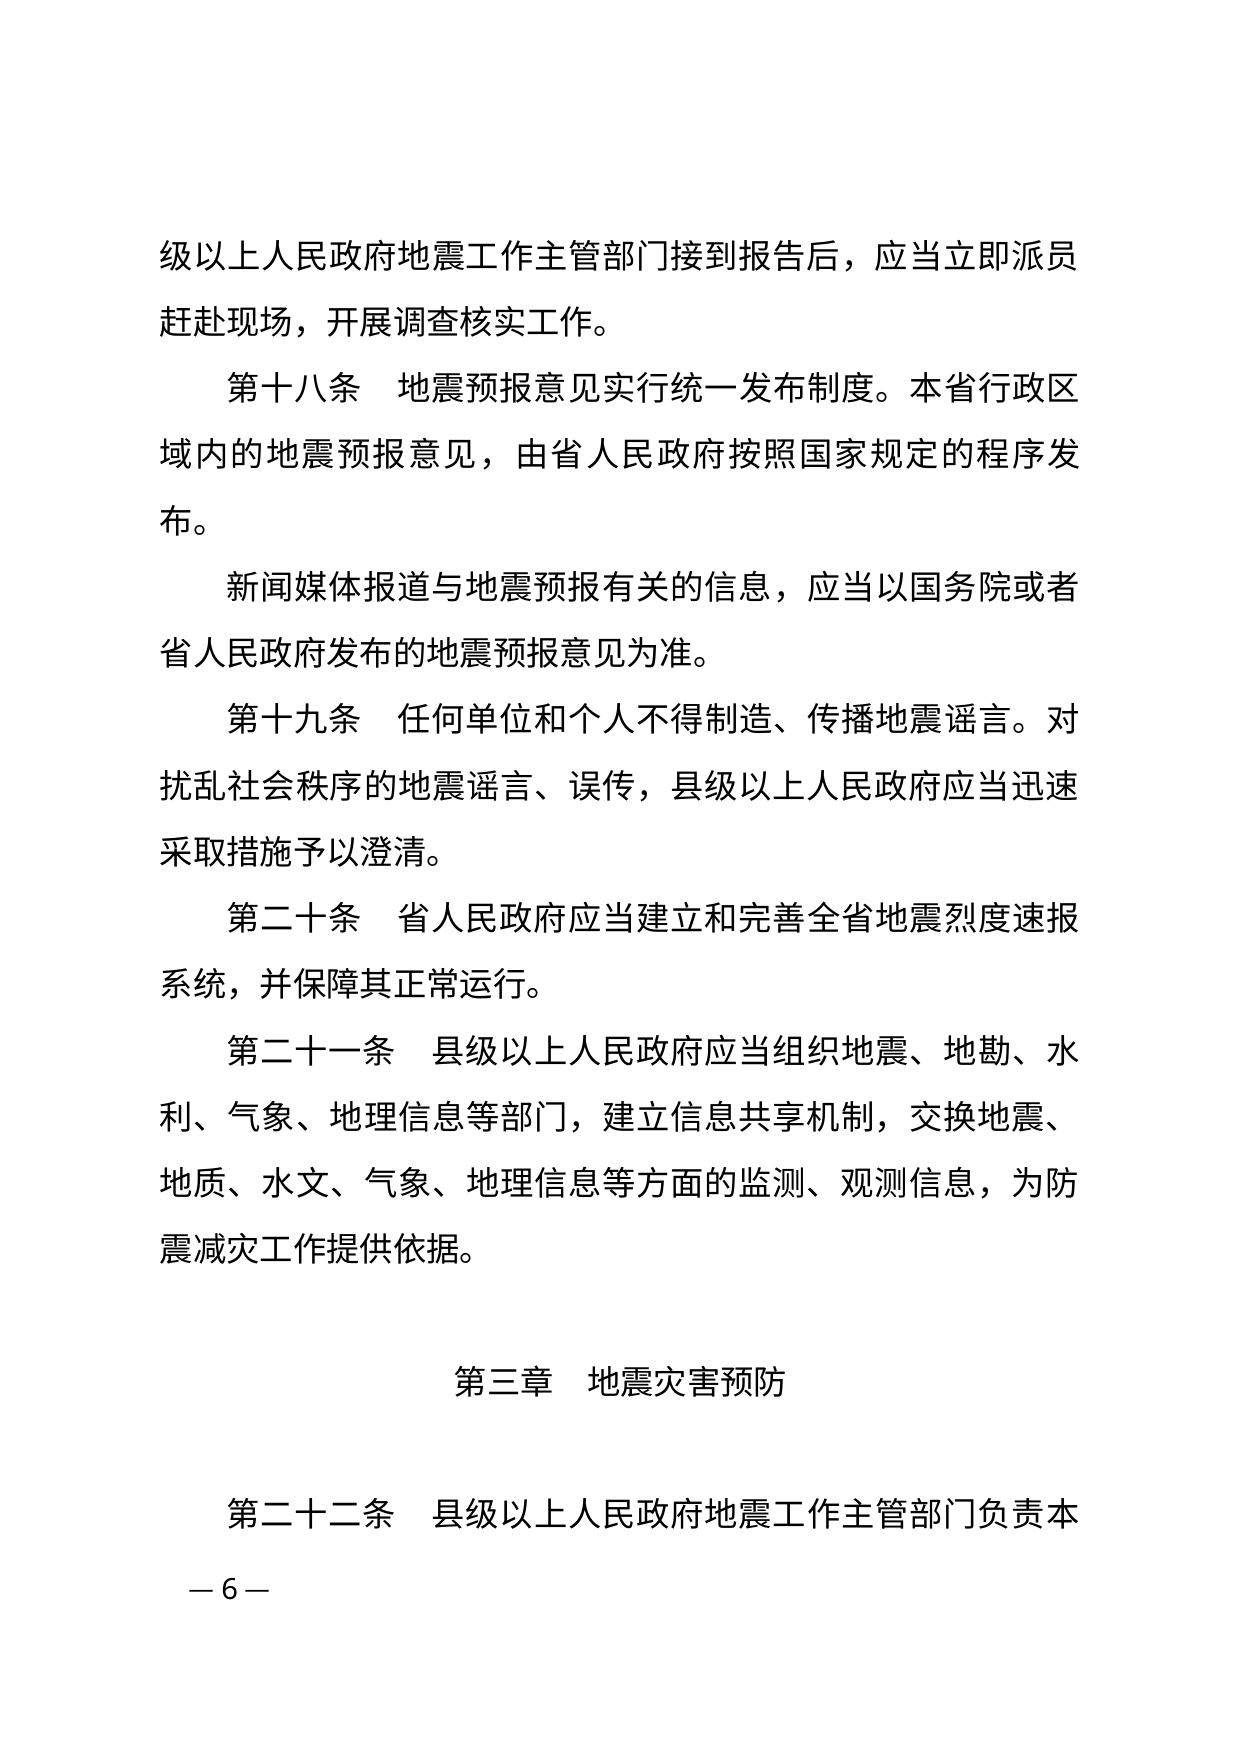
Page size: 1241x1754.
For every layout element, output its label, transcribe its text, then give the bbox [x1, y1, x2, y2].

text 第三章 地震灾害预防 [159, 1347, 1081, 1413]
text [159, 1479, 1081, 1545]
text 第二十一条 县级以上人民政府应当组织地震、地勘、水利、气象、地理信息等部门，建立信息共享机制，交换地震、地质、水文、气象、地理信息等方面的监测、观测信息，为防震减灾工作提供依据。 [159, 1015, 1081, 1280]
text 第二十条 省人民政府应当建立和完善全省地震烈度速报系统，并保障其正常运行。 [159, 883, 1081, 1015]
text 第十九条 任何单位和个人不得制造、传播地震谣言。对扰乱社会秩序的地震谣言、误传，县级以上人民政府应当迅速采取措施予以澄清。 [159, 684, 1081, 883]
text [159, 220, 1081, 353]
text 第十八条 地震预报意见实行统一发布制度。本省行政区域内的地震预报意见，由省人民政府按照国家规定的程序发布。 [159, 353, 1081, 552]
text 新闻媒体报道与地震预报有关的信息，应当以国务院或者省人民政府发布的地震预报意见为准。 [159, 552, 1081, 684]
